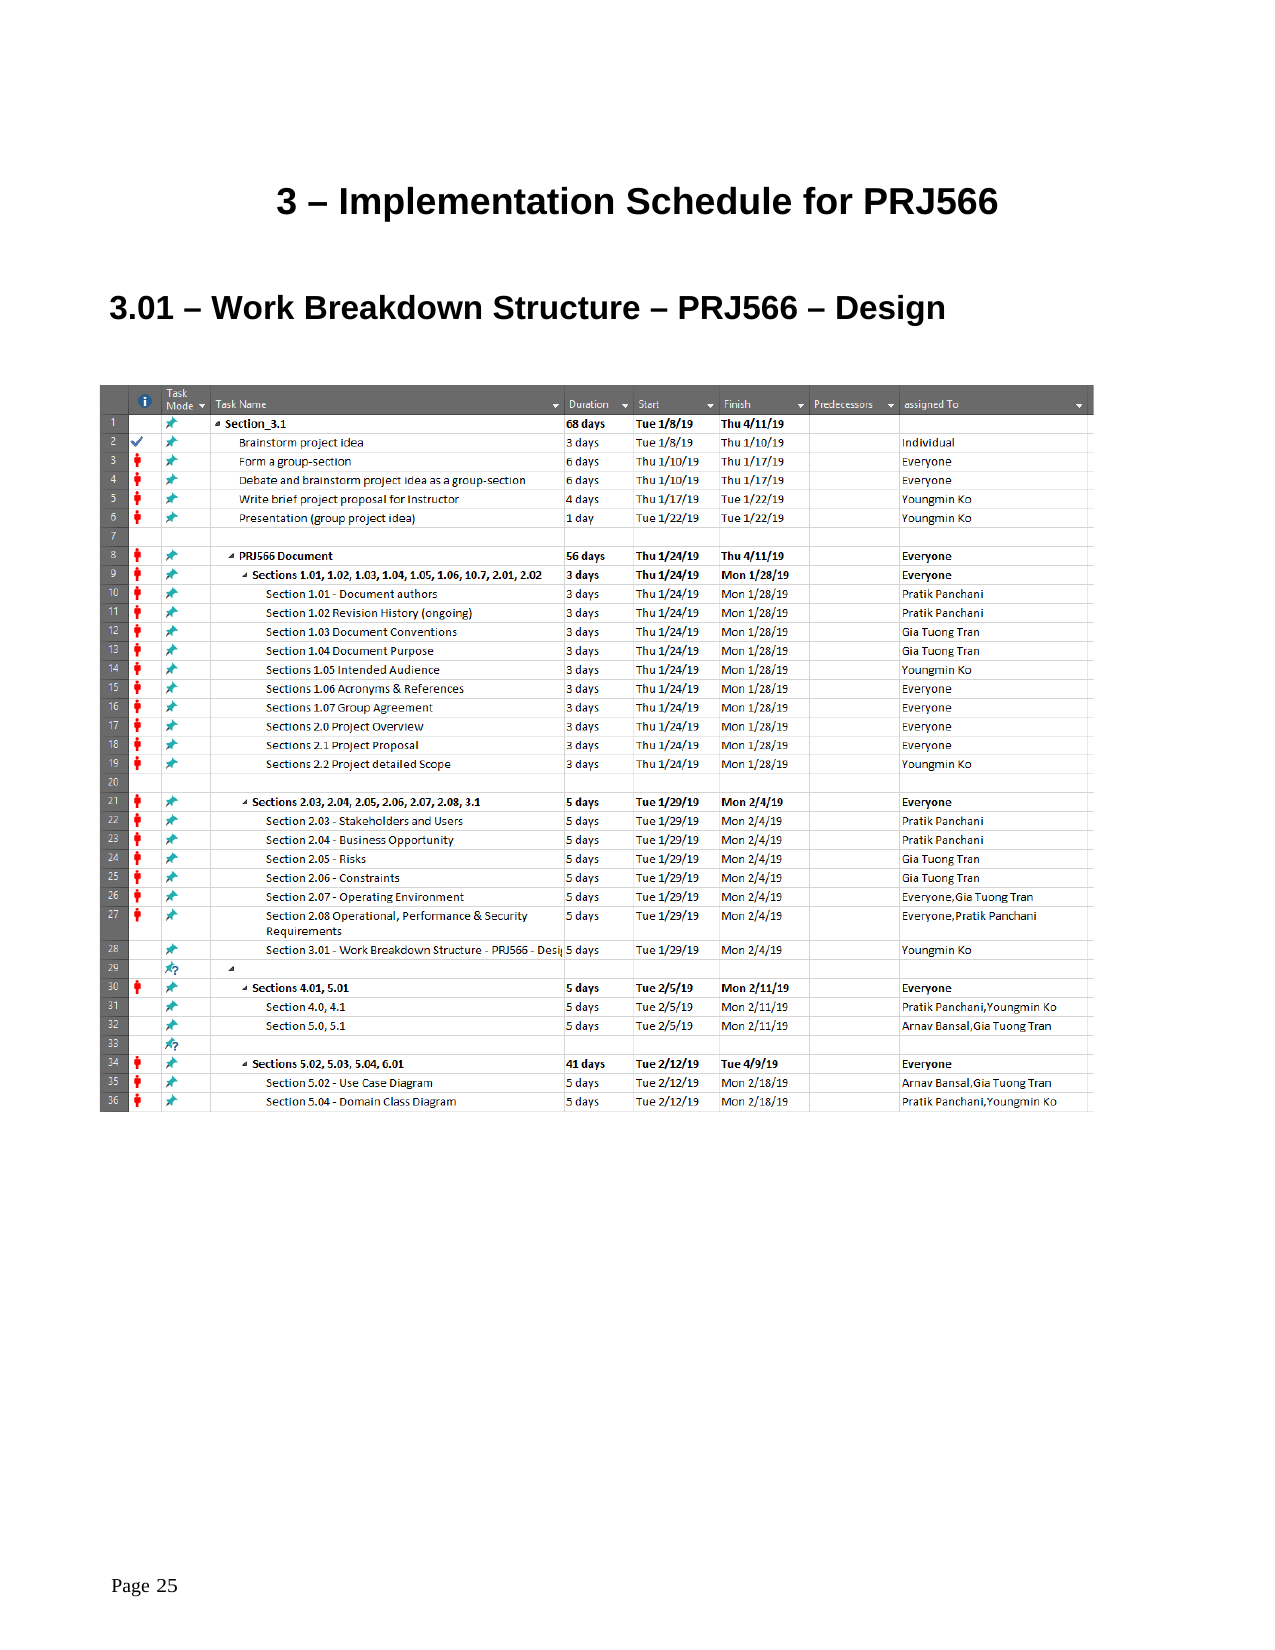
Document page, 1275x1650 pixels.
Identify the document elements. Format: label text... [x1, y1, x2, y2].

subtitle 3.01 – Work Breakdown Structure – PRJ566 – Design [100, 288, 1175, 326]
picture [99, 385, 1094, 1112]
subtitle 3 – Implementation Schedule for PRJ566 [100, 179, 1175, 222]
